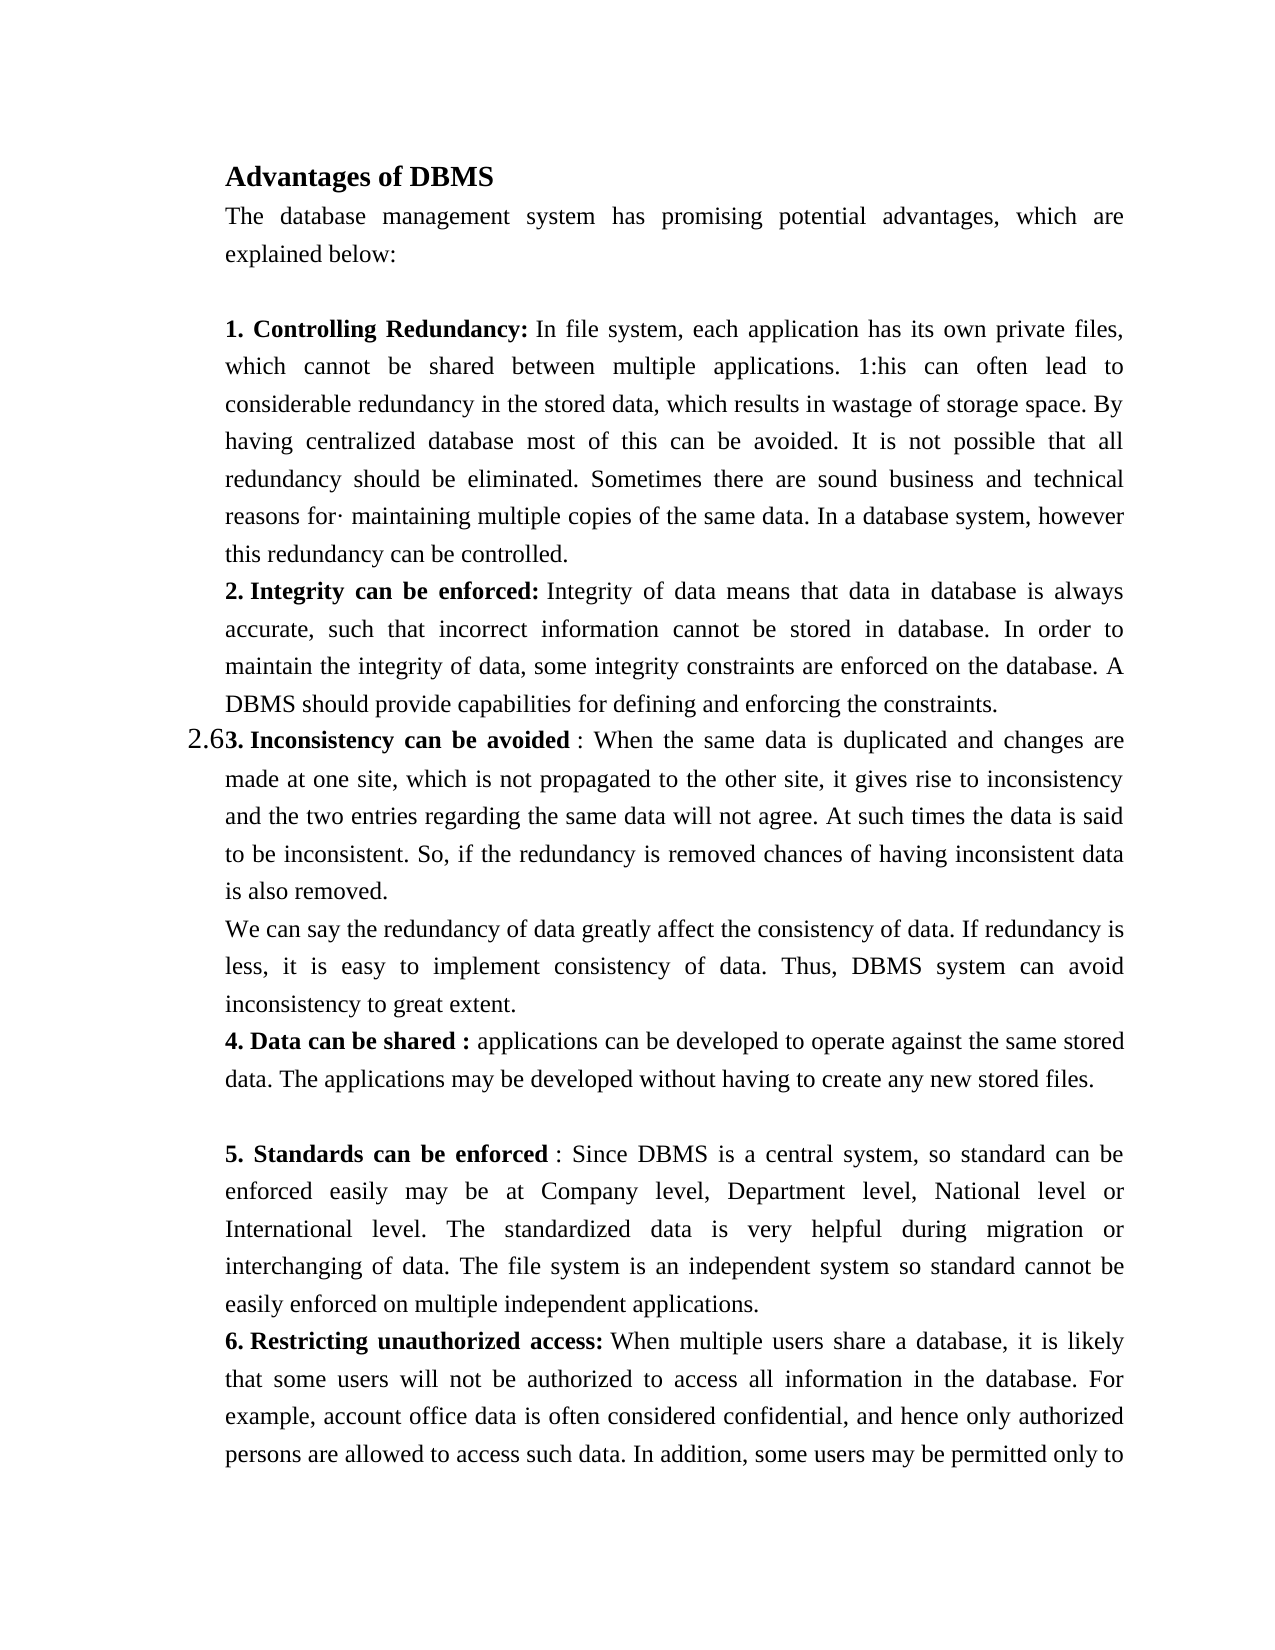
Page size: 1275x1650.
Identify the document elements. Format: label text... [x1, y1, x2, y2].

list 4. Data can be shared : applications can be developed to operate against the same stored data. The applications may be developed without having to create any new stored files. [225, 1056, 1125, 1131]
list 2. Integrity can be enforced: Integrity of data means that data in database is always accurate, such that incorrect information cannot be stored in database. In order to maintain the integrity of data, some integrity constraints are enforced on the database. A DBMS should provide capabilities for defining and enforcing the constraints. [225, 606, 1125, 756]
list The database management system has promising potential advantages, which are explained below: [225, 231, 1125, 306]
list Advantages of DBMS [225, 188, 1125, 231]
list 3. Inconsistency can be avoided : When the same data is duplicated and changes are made at one site, which is not propagated to the other site, it gives rise to inconsistency and the two entries regarding the same data will not agree. At such times the data is said to be inconsistent. So, if the redundancy is removed chances of having inconsistent data is also removed. [187, 756, 1125, 943]
list 1. Controlling Redundancy: In file system, each application has its own private files, which cannot be shared between multiple applications. 1:his can often lead to considerable redundancy in the stored data, which results in wastage of storage space. By having centralized database most of this can be avoided. It is not possible that all redundancy should be eliminated. Sometimes there are sound business and technical reasons for· maintaining multiple copies of the same data. In a database system, however this redundancy can be controlled. [225, 343, 1125, 606]
list We can say the redundancy of data greatly affect the consistency of data. If redundancy is less, it is easy to implement consistency of data. Thus, DBMS system can avoid inconsistency to great extent. [225, 943, 1125, 1056]
list 5. Standards can be enforced : Since DBMS is a central system, so standard can be enforced easily may be at Company level, Department level, National level or International level. The standardized data is very helpful during migration or interchanging of data. The file system is an independent system so standard cannot be easily enforced on multiple independent applications. [225, 1168, 1125, 1356]
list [225, 1356, 1125, 1468]
